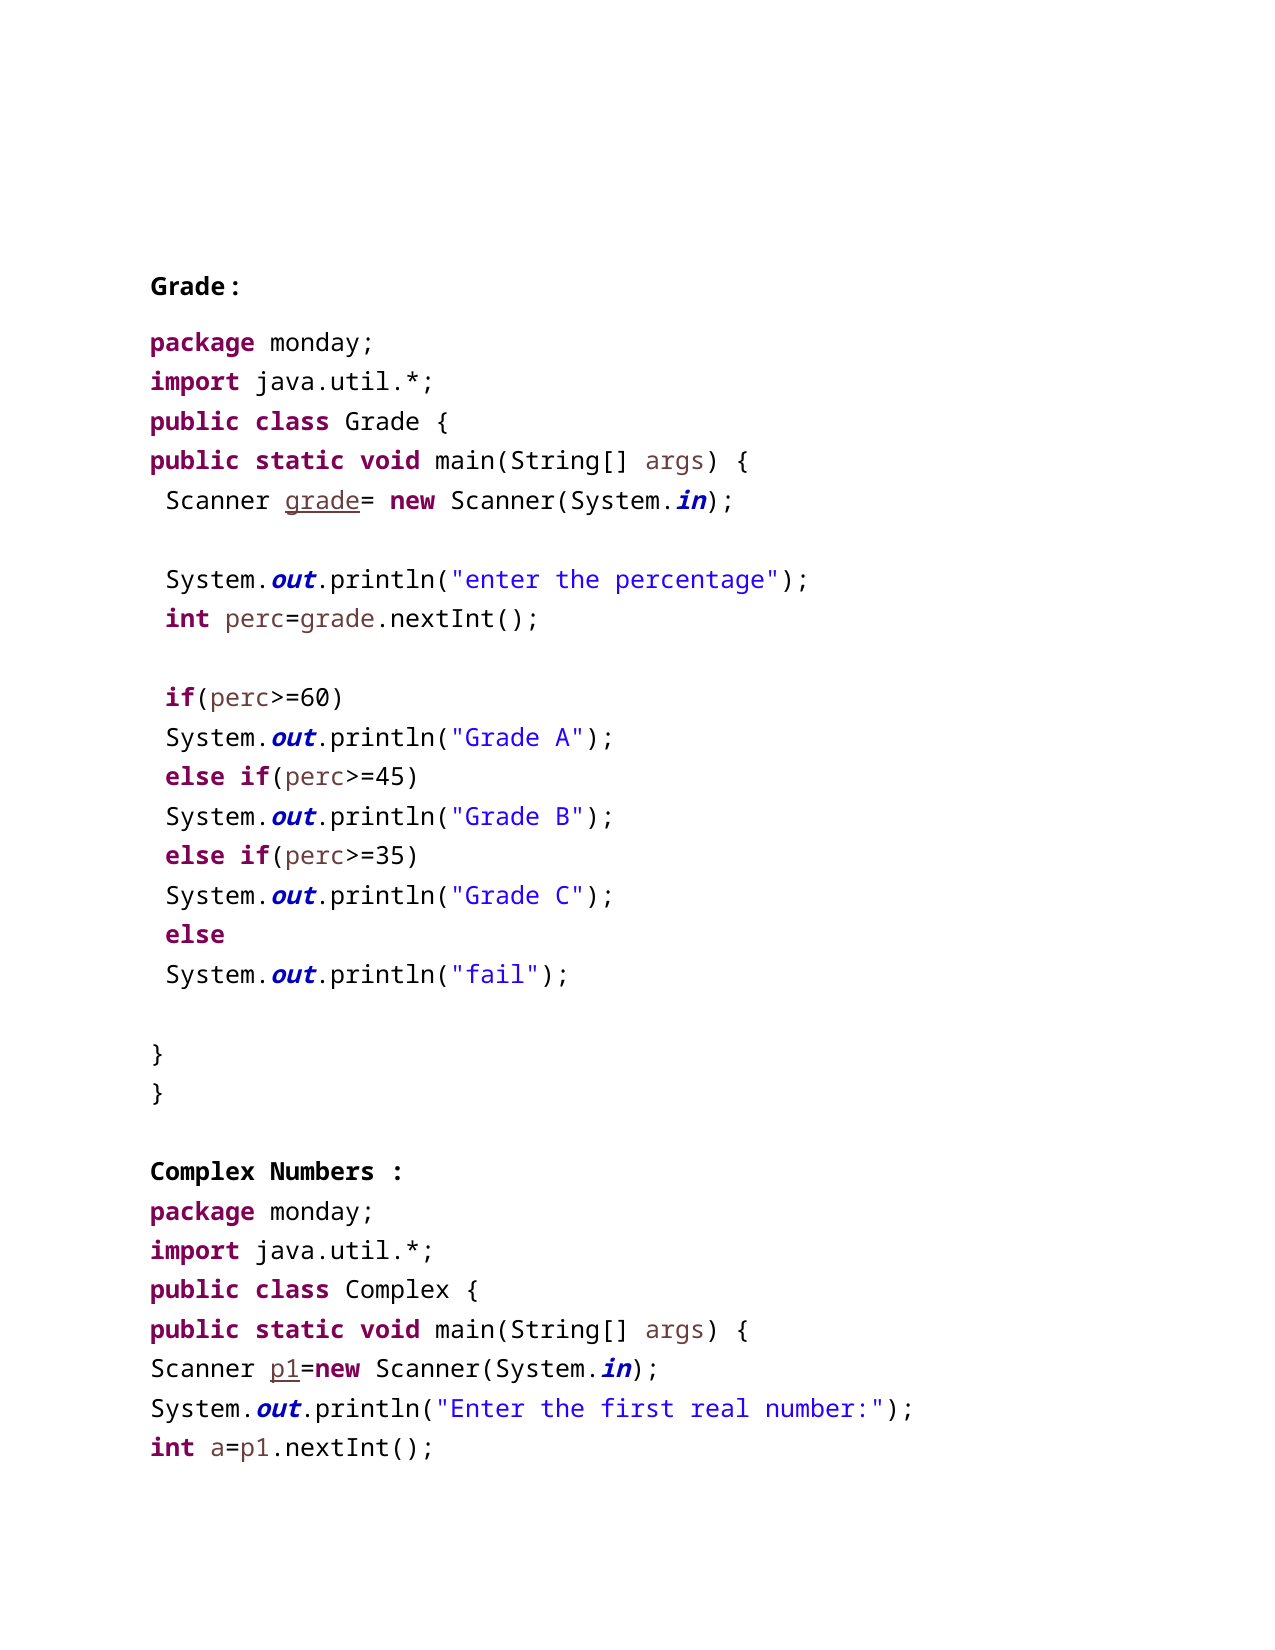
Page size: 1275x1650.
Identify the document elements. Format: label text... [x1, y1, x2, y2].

text int a=p1.nextInt(); [150, 1430, 1125, 1464]
text public static void main(String[] args) { [150, 443, 1125, 477]
text import java.util.*; [150, 1233, 1125, 1267]
text System.out.println("fail"); [150, 956, 1125, 990]
text else if(perc>=35) [150, 838, 1125, 872]
text System.out.println("Enter the first real number:"); [150, 1391, 1125, 1424]
text System.out.println("Grade A"); [150, 719, 1125, 753]
text Grade : [150, 268, 1125, 302]
text if(perc>=60) [150, 680, 1125, 714]
text else if(perc>=45) [150, 759, 1125, 793]
text package monday; [150, 1193, 1125, 1227]
text public static void main(String[] args) { [150, 1312, 1125, 1346]
text System.out.println("Grade C"); [150, 877, 1125, 911]
text } [150, 1075, 1125, 1109]
text Scanner grade= new Scanner(System.in); [150, 482, 1125, 517]
text public class Grade { [150, 403, 1125, 438]
text package monday; [150, 324, 1125, 359]
text int perc=grade.nextInt(); [150, 601, 1125, 635]
text Complex Numbers : [150, 1154, 1125, 1188]
text } [150, 1035, 1125, 1069]
text import java.util.*; [150, 364, 1125, 398]
text Scanner p1=new Scanner(System.in); [150, 1351, 1125, 1385]
text System.out.println("Grade B"); [150, 798, 1125, 832]
text public class Complex { [150, 1272, 1125, 1306]
text System.out.println("enter the percentage"); [150, 561, 1125, 596]
text else [150, 917, 1125, 951]
